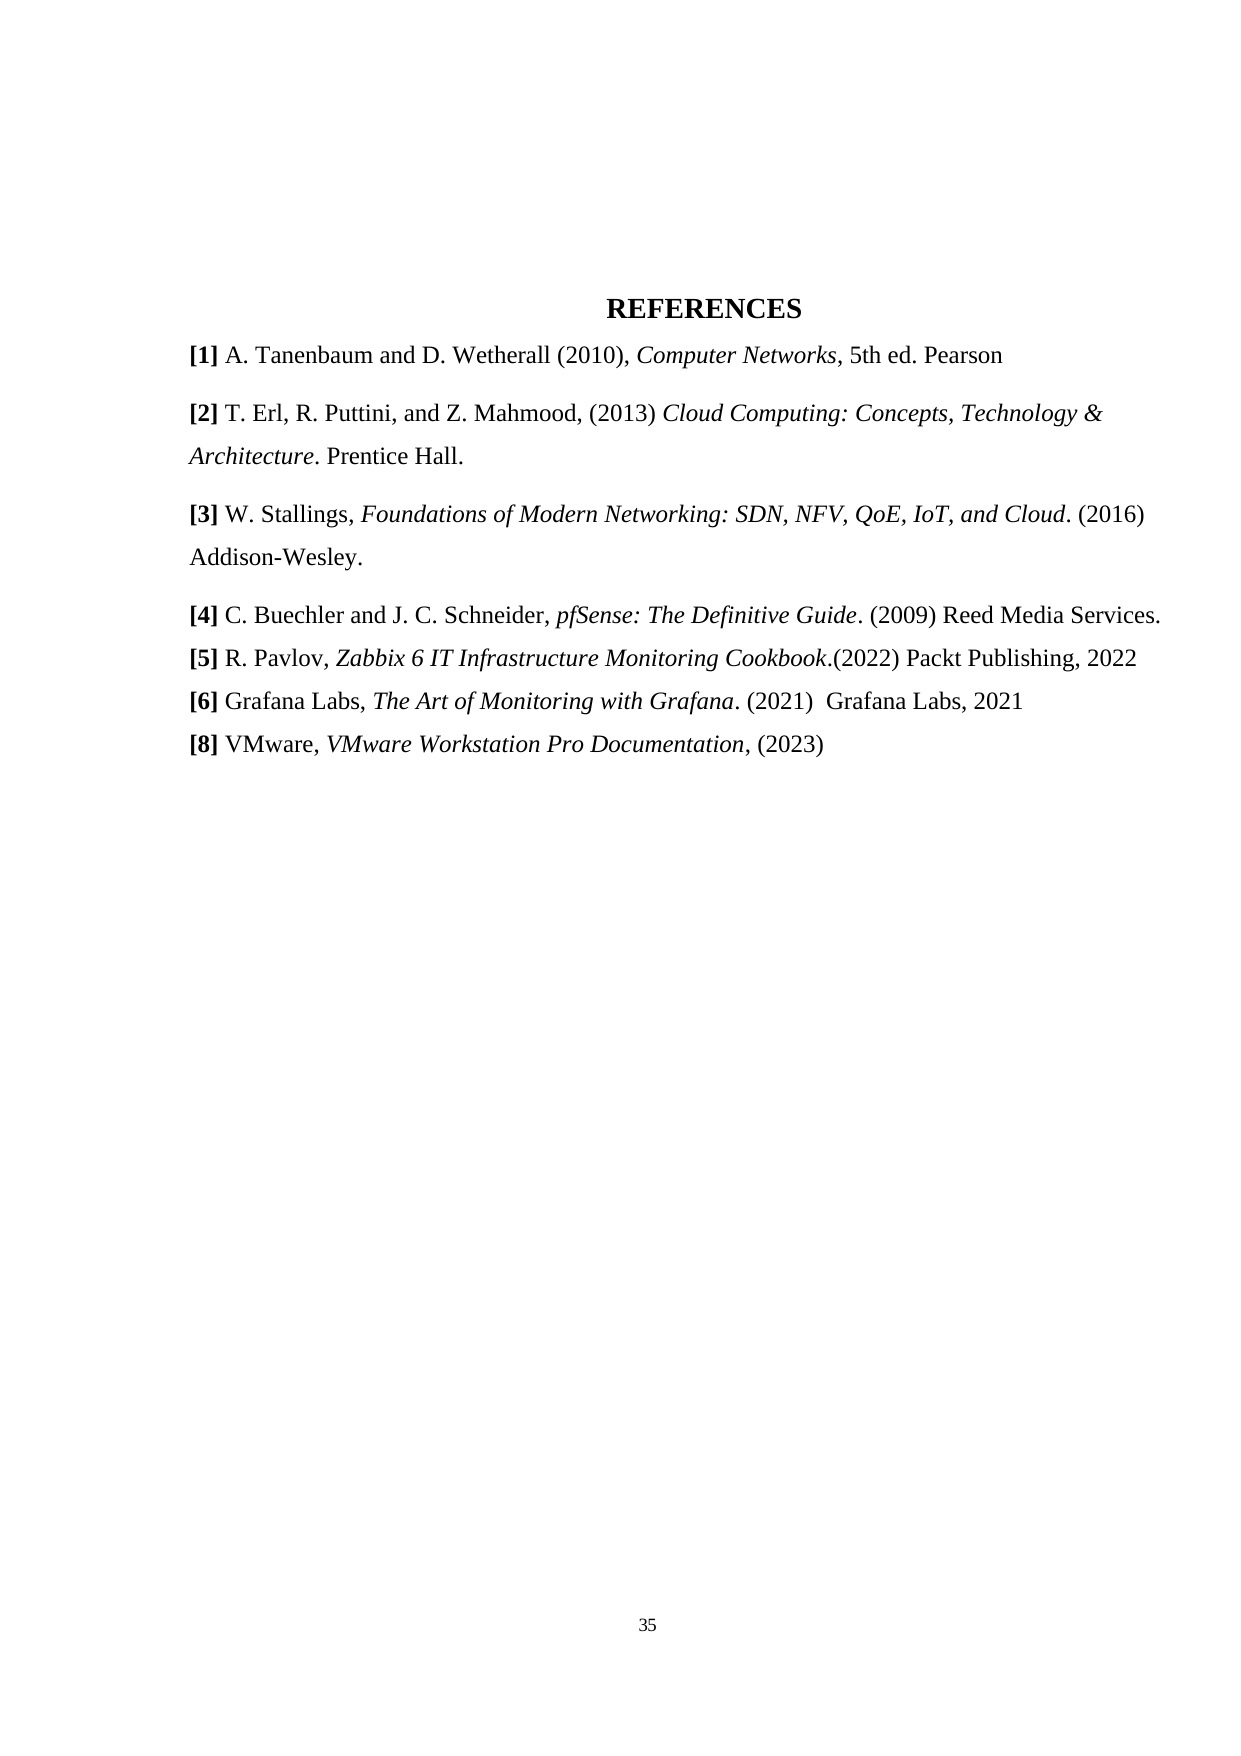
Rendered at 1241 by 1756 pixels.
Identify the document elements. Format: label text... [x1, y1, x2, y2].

text [1] A. Tanenbaum and D. Wetherall (2010), Computer Networks, 5th ed. Pearson [189, 340, 1196, 368]
text [3] W. Stallings, Foundations of Modern Networking: SDN, NFV, QoE, IoT, and Cloud. (2016) Addison-Wesley. [189, 499, 1196, 571]
text [2] T. Erl, R. Puttini, and Z. Mahmood, (2013) Cloud Computing: Concepts, Technology & Architecture. Prentice Hall. [189, 398, 1196, 469]
subtitle REFERENCES [226, 291, 1183, 325]
text [4] C. Buechler and J. C. Schneider, pfSense: The Definitive Guide. (2009) Reed Media Services. [5] R. Pavlov, Zabbix 6 IT Infrastructure Monitoring Cookbook.(2022) Packt Publishing, 2022 [6] Grafana Labs, The Art of Monitoring with Grafana. (2021) Grafana Labs, 2021 [8] VMware, VMware Workstation Pro Documentation, (2023) [189, 600, 1196, 758]
